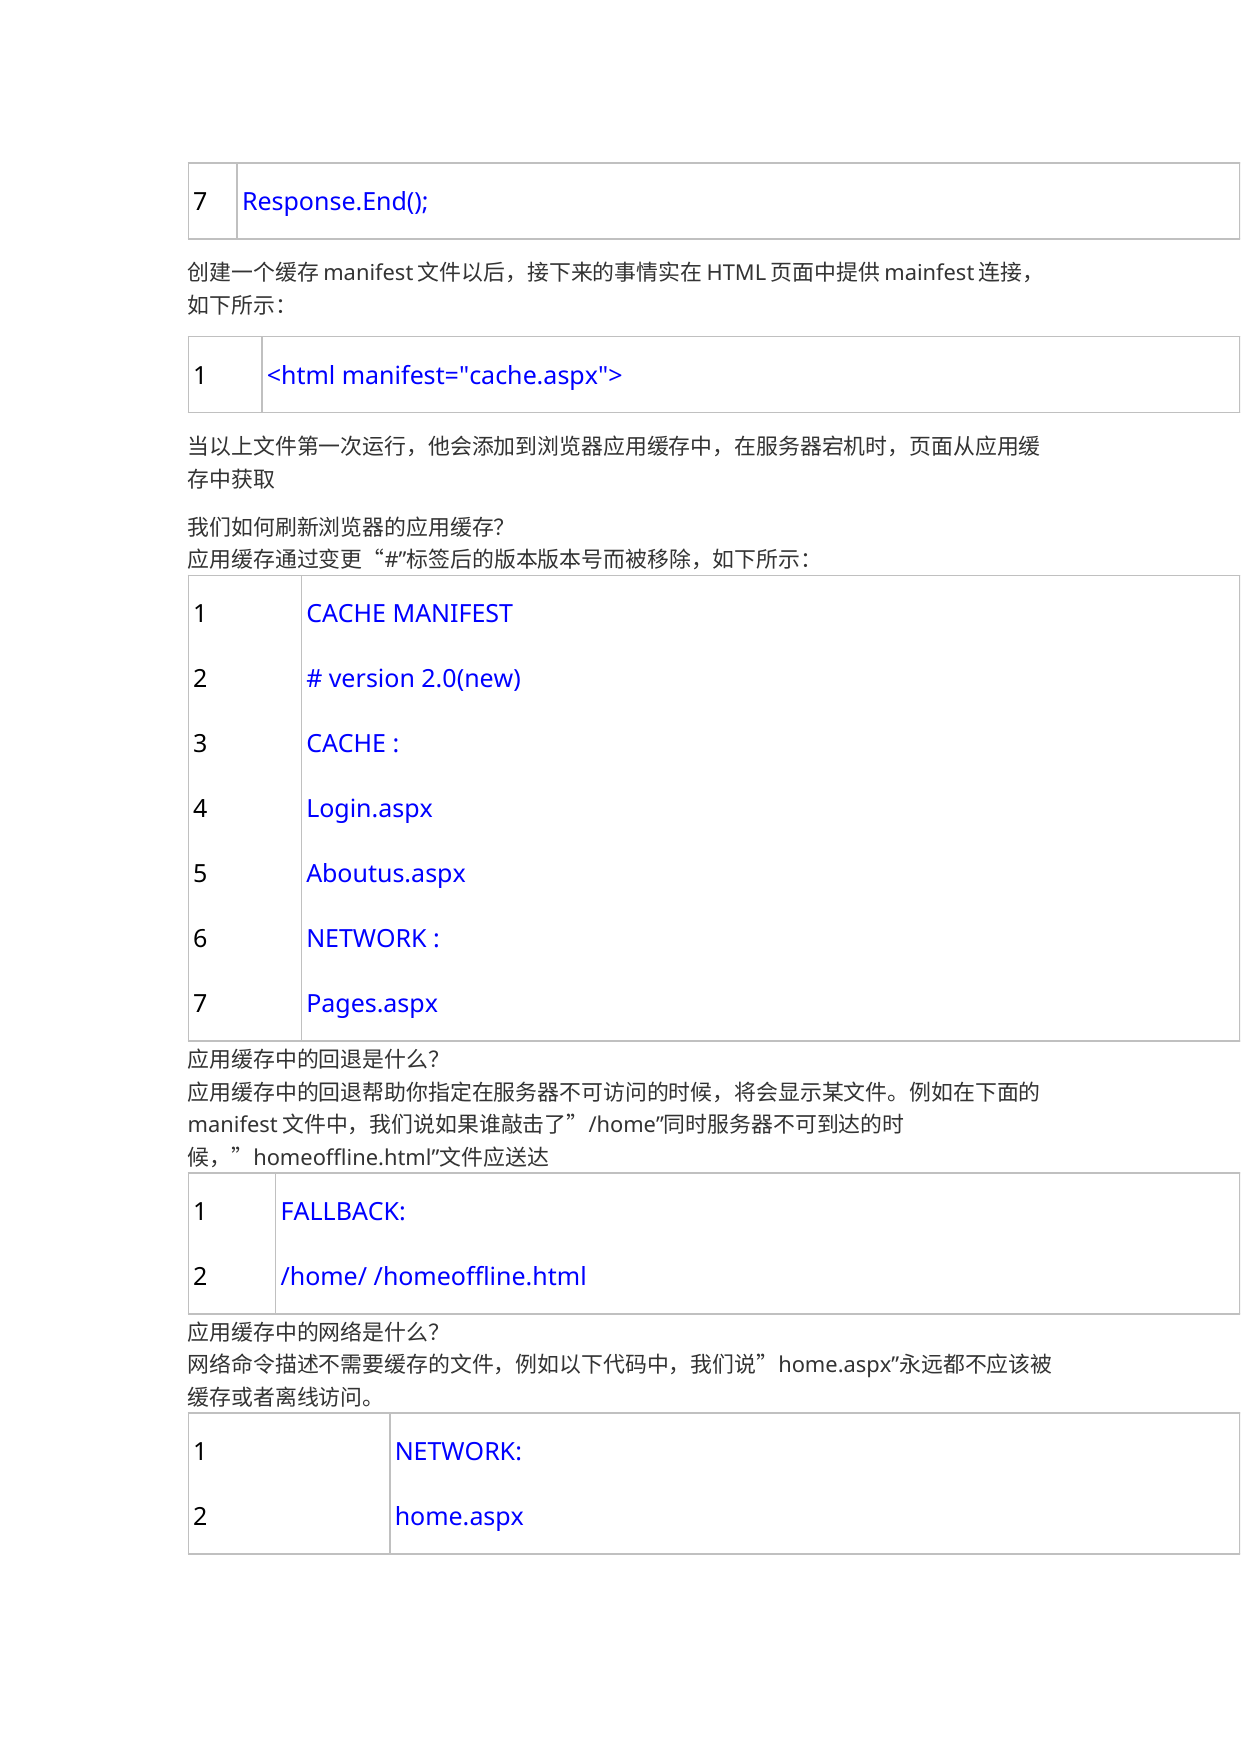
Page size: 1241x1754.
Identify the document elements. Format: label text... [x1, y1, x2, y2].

text 创建一个缓存manifest文件以后，接下来的事情实在HTML页面中提供mainfest连接，如下所示： [187, 255, 1053, 320]
text 我们如何刷新浏览器的应用缓存？ 应用缓存通过变更“#”标签后的版本版本号而被移除，如下所示： [187, 509, 1053, 574]
table_header 1 [189, 337, 261, 412]
table_header <html manifest="cache.aspx"> [263, 337, 1239, 412]
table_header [238, 164, 1239, 238]
text 当以上文件第一次运行，他会添加到浏览器应用缓存中，在服务器宕机时，页面从应用缓存中获取 [187, 429, 1053, 494]
table_header CACHE MANIFEST # version 2.0(new) CACHE : Login.aspx Aboutus.aspx NETWORK : Pages.aspx [302, 576, 1239, 1040]
table_header 1 2 3 4 5 6 7 [189, 576, 301, 1040]
table_header 1 2 [189, 1174, 275, 1313]
text 应用缓存中的回退是什么？ 应用缓存中的回退帮助你指定在服务器不可访问的时候，将会显示某文件。例如在下面的manifest文件中，我们说如果谁敲击了”/home”同时服务器不可到达的时候，”homeoffline.html”文件应送达 [187, 1042, 1053, 1172]
table_header 1 2 3 4 5 6 7 [189, 164, 236, 238]
table_header FALLBACK: /home/ /homeoffline.html [276, 1174, 1239, 1313]
table_header 1 2 [189, 1414, 389, 1553]
text 应用缓存中的网络是什么？ 网络命令描述不需要缓存的文件，例如以下代码中，我们说”home.aspx”永远都不应该被缓存或者离线访问。 [187, 1314, 1053, 1412]
table_header NETWORK: home.aspx [391, 1414, 1239, 1553]
